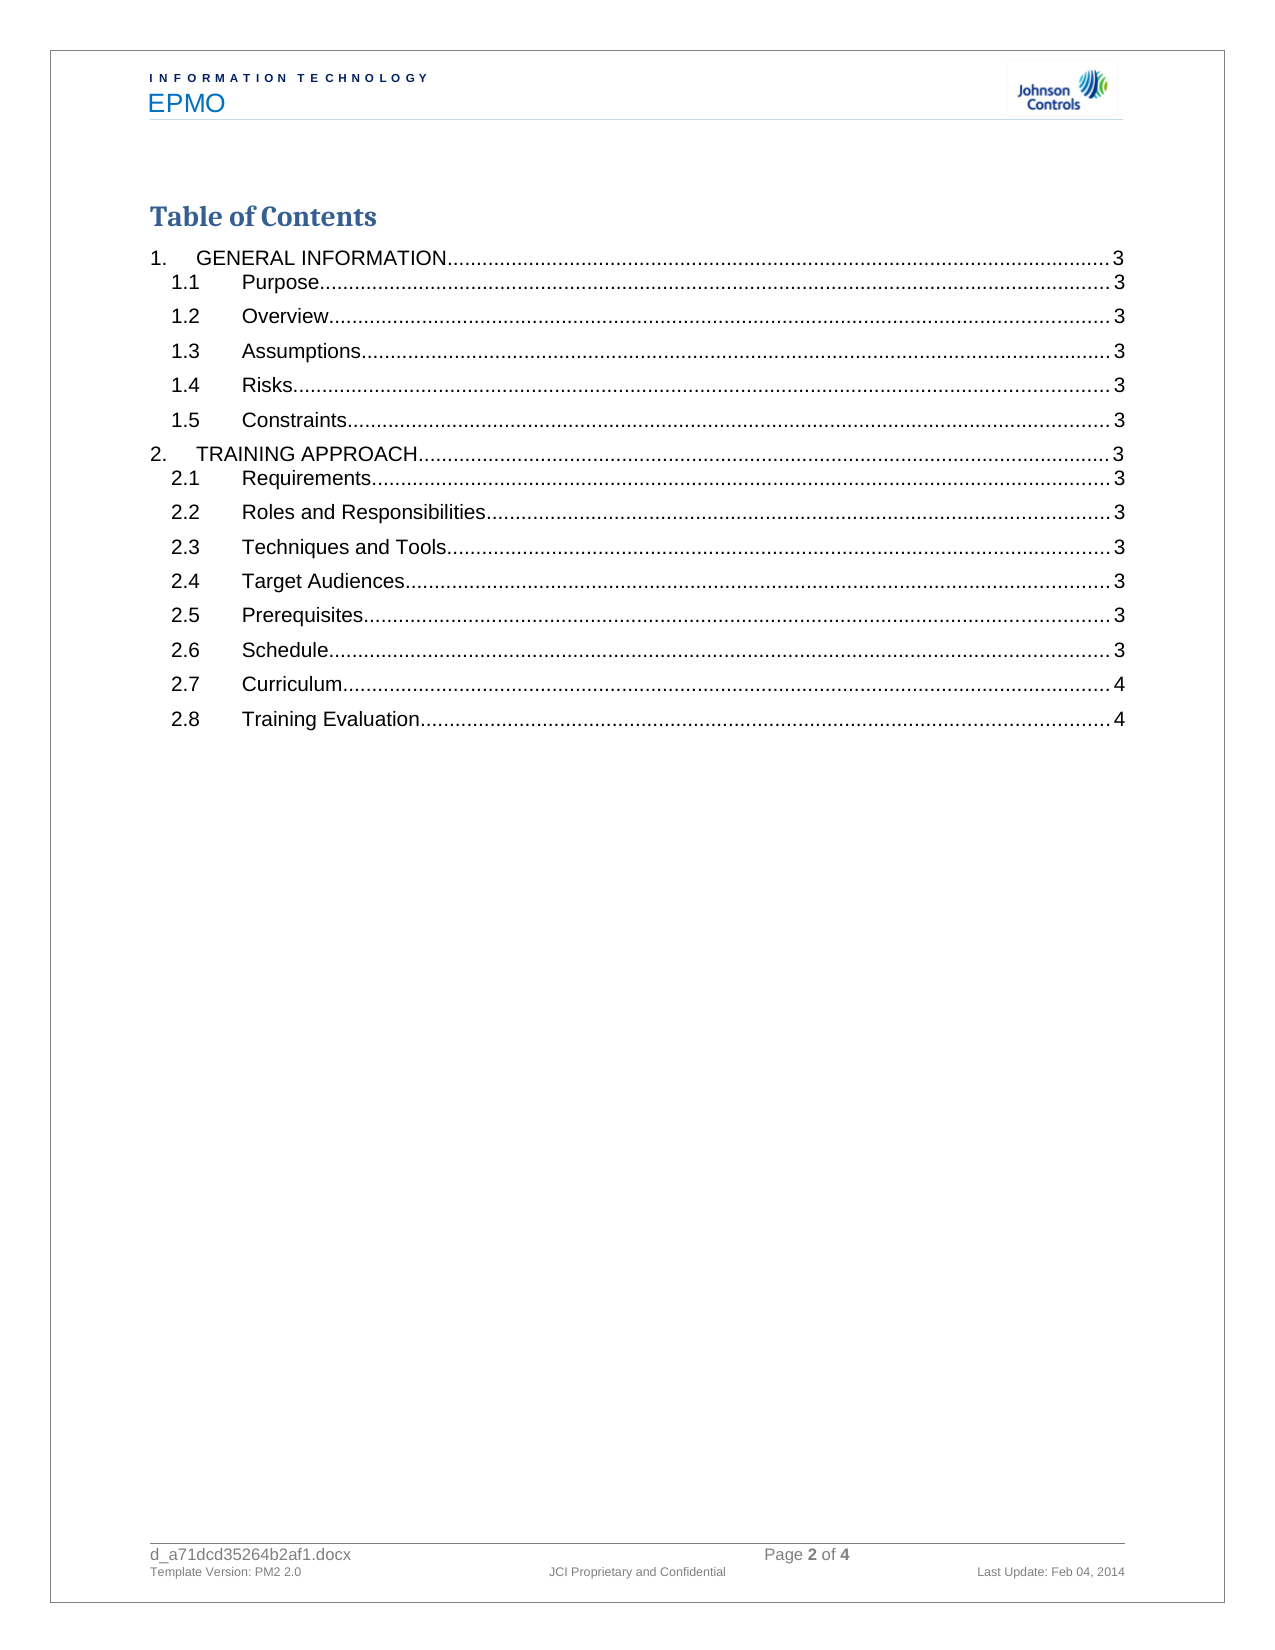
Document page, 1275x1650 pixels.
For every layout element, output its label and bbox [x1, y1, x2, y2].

picture [1006, 60, 1119, 117]
